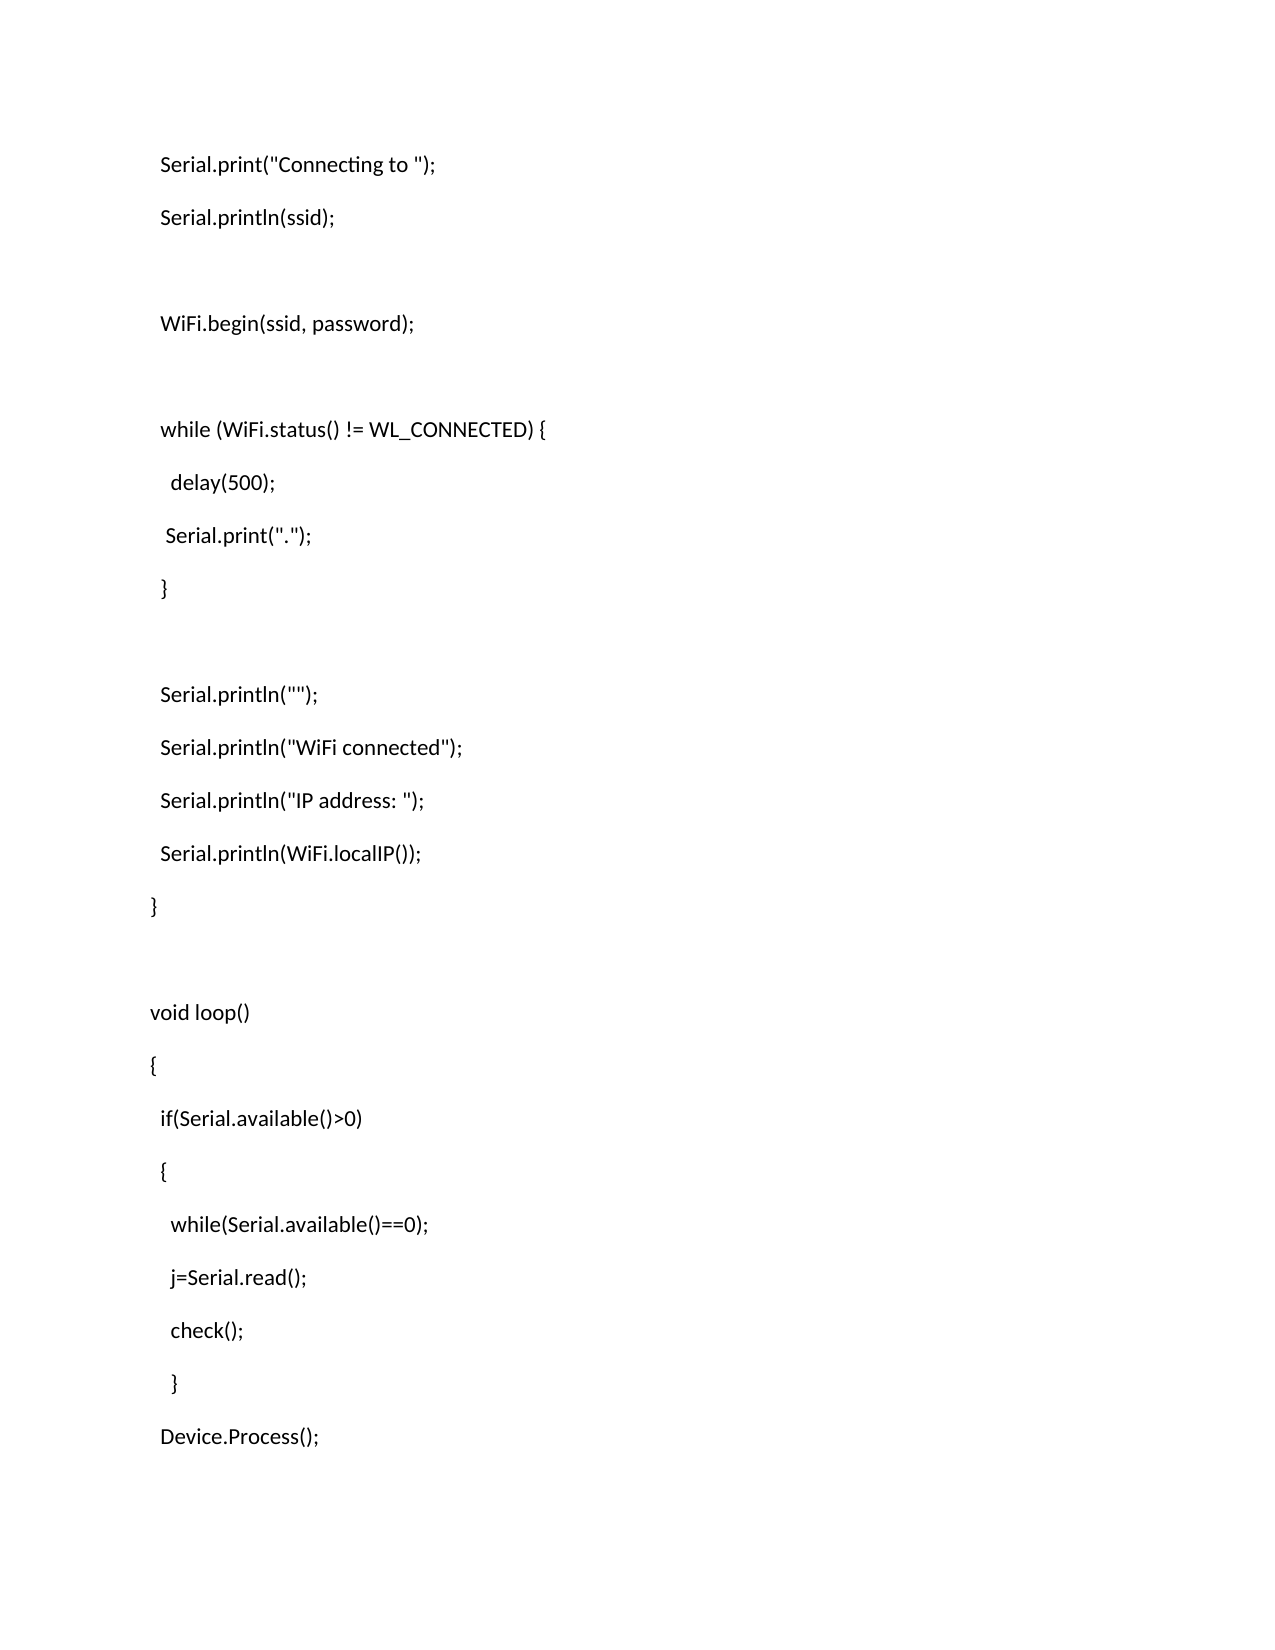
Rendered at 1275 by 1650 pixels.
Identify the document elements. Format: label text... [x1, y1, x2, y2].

text Serial.println("WiFi connected"); [150, 733, 1125, 761]
text } [150, 892, 1125, 920]
text Serial.println(ssid); [150, 203, 1125, 231]
text { [150, 1051, 1125, 1079]
text j=Serial.read(); [150, 1263, 1125, 1291]
text while(Serial.available()==0); [150, 1210, 1125, 1238]
text Serial.println("IP address: "); [150, 786, 1125, 814]
text check(); [150, 1316, 1125, 1344]
text void loop() [150, 998, 1125, 1026]
text Serial.print("Connecting to "); [150, 150, 1125, 178]
text } [150, 574, 1125, 602]
text { [150, 1157, 1125, 1185]
text Serial.println(WiFi.localIP()); [150, 839, 1125, 867]
text delay(500); [150, 468, 1125, 496]
text if(Serial.available()>0) [150, 1104, 1125, 1132]
text Serial.print("."); [150, 521, 1125, 549]
text Serial.println(""); [150, 680, 1125, 708]
text } [150, 1369, 1125, 1397]
text WiFi.begin(ssid, password); [150, 309, 1125, 337]
text while (WiFi.status() != WL_CONNECTED) { [150, 415, 1125, 443]
text Device.Process(); [150, 1422, 1125, 1451]
